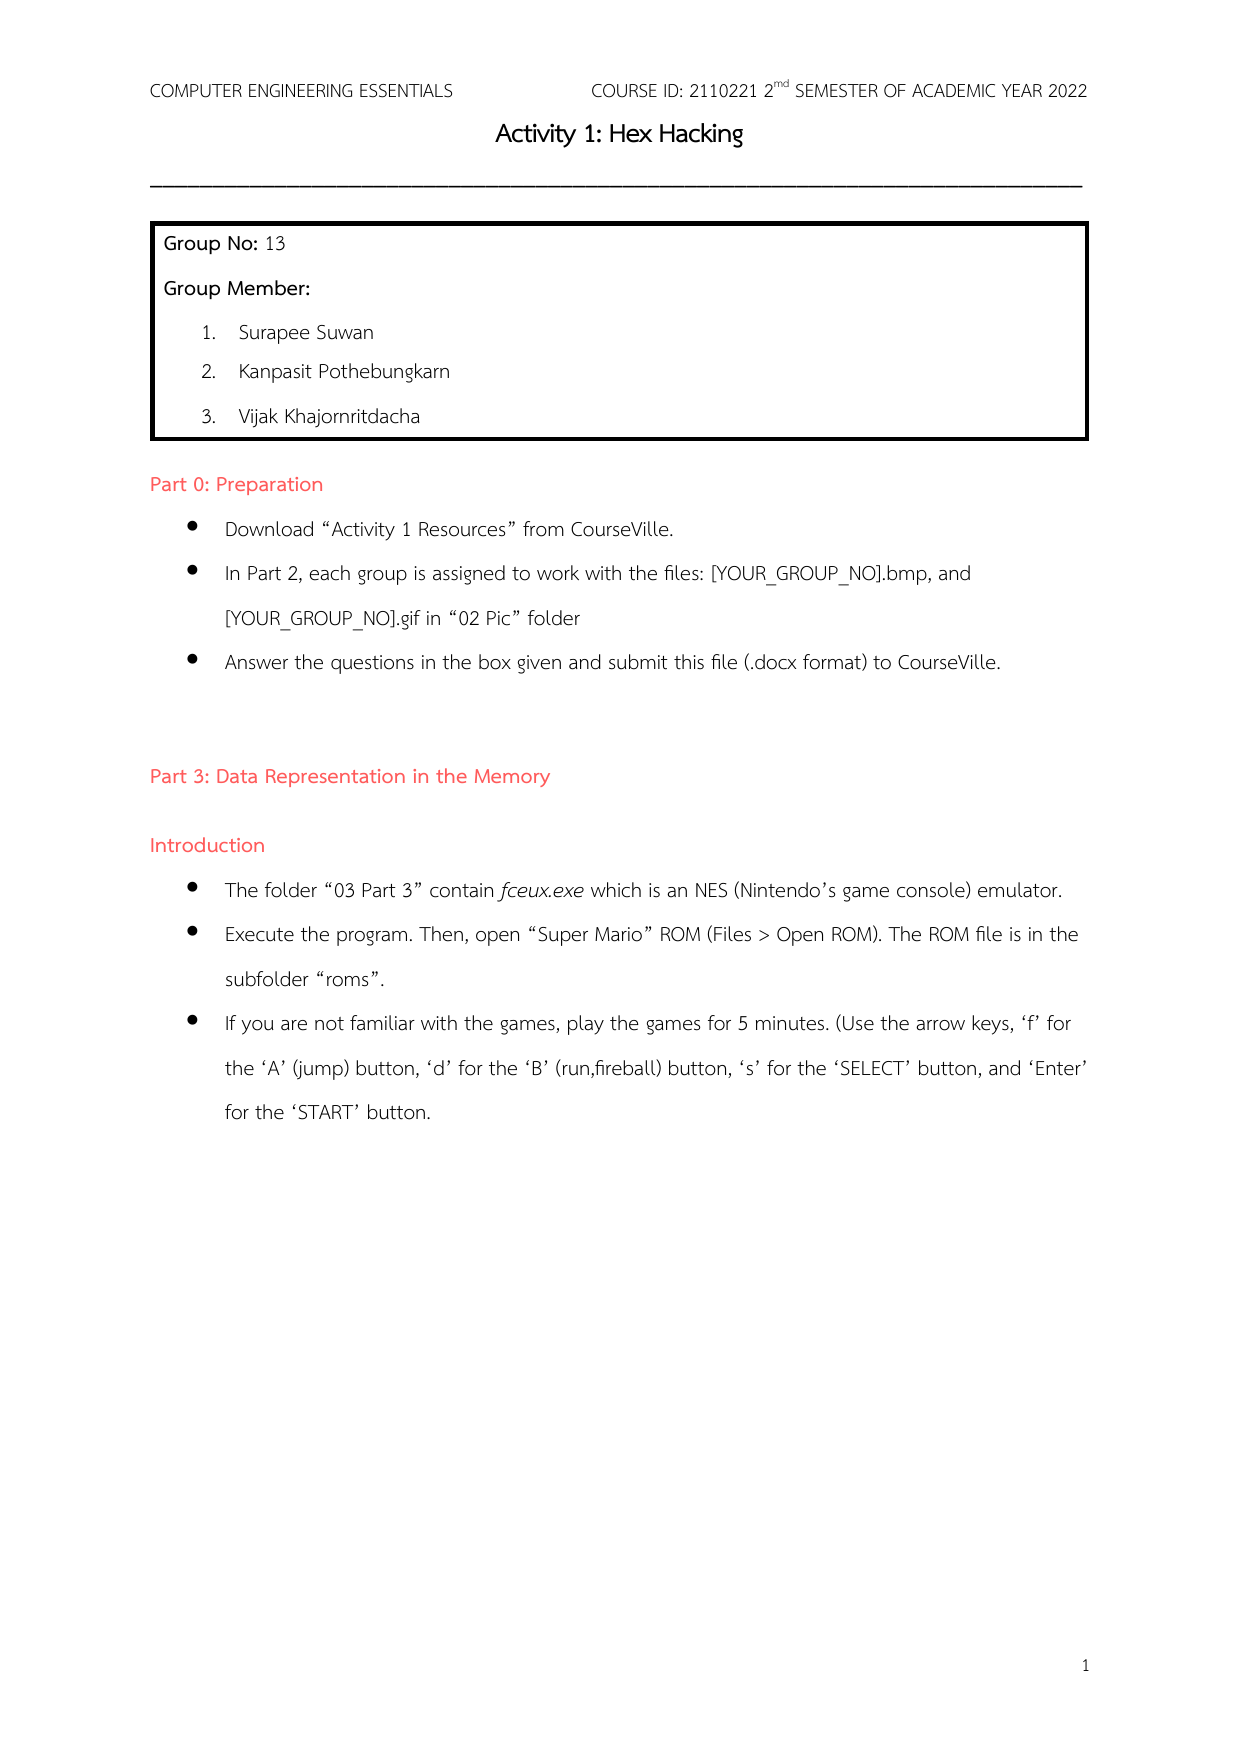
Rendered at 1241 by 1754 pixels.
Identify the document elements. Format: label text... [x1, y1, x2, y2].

list The folder “03 Part 3” contain fceux.exe which is an NES (Nintendo’s game console) emulator. [187, 872, 1090, 911]
subtitle Introduction [150, 827, 1090, 866]
list Download “Activity 1 Resources” from CourseVille. [187, 511, 1090, 549]
list Execute the program. Then, open “Super Mario” ROM (Files > Open ROM). The ROM file is in the subfolder “roms”. [187, 916, 1090, 999]
subtitle Part 0: Preparation [150, 466, 1090, 505]
list In Part 2, each group is assigned to work with the files: [YOUR_GROUP_NO].bmp, and [YOUR_GROUP_NO].gif in “02 Pic” folder [187, 555, 1090, 638]
subtitle Part 3: Data Representation in the Memory [150, 758, 1090, 797]
list Answer the questions in the box given and submit this file (.docx format) to CourseVille. [187, 644, 1090, 683]
table_header Group No: 13 Group Member: Surapee Suwan Kanpasit Pothebungkarn Vijak Khajornritdacha [155, 226, 1085, 436]
list If you are not familiar with the games, play the games for 5 minutes. (Use the arrow keys, ‘f’ for the ‘A’ (jump) button, ‘d’ for the ‘B’ (run,fireball) button, ‘s’ for the ‘SELECT’ button, and ‘Enter’ for the ‘START’ button. [187, 1005, 1090, 1133]
